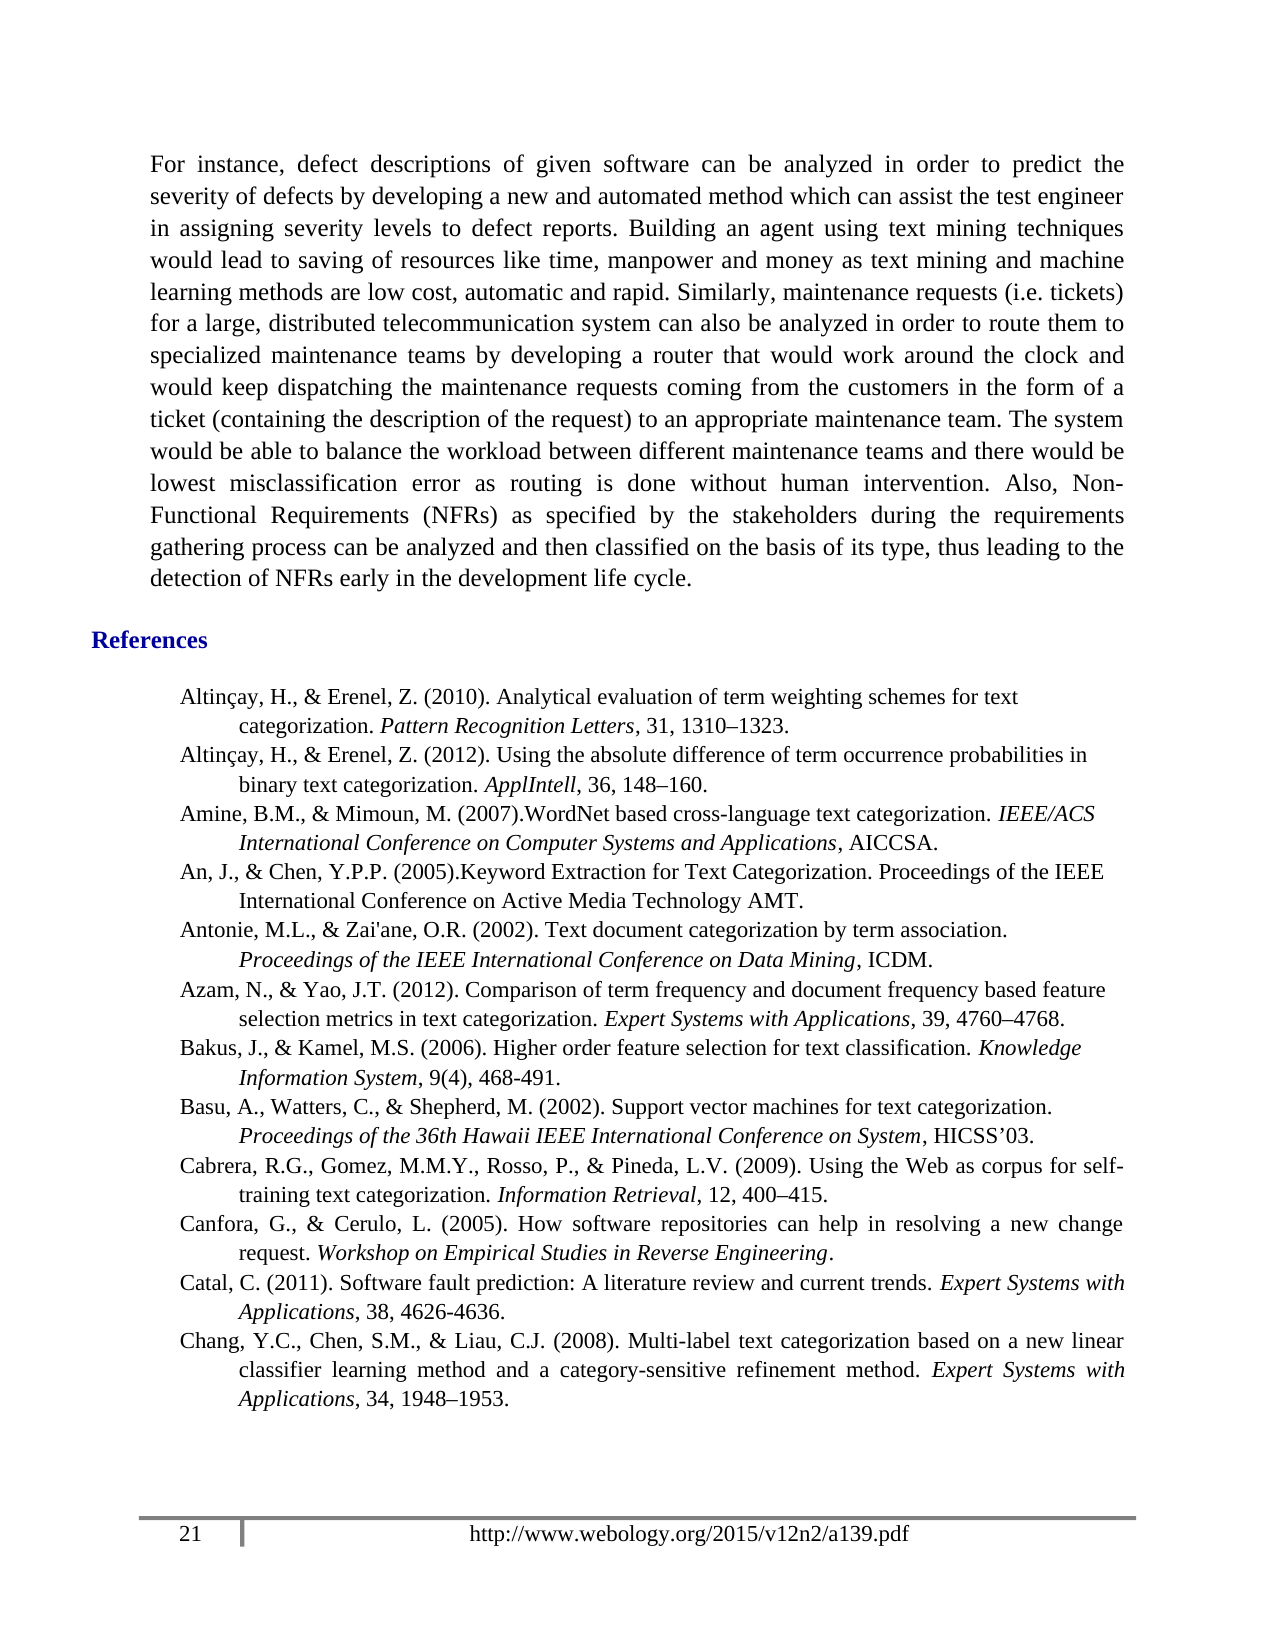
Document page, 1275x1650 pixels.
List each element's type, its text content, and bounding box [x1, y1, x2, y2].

text An, J., & Chen, Y.P.P. (2005).Keyword Extraction for Text Categorization. Proceedings of the IEEE International Conference on Active Media Technology AMT. [179, 858, 1137, 914]
subtitle References [91, 625, 1137, 654]
text Altinçay, H., & Erenel, Z. (2010). Analytical evaluation of term weighting schemes for text categorization. Pattern Recognition Letters, 31, 1310–1323. [179, 683, 1137, 739]
text Amine, B.M., & Mimoun, M. (2007).WordNet based cross-language text categorization. IEEE/ACS International Conference on Computer Systems and Applications, AICCSA. [179, 800, 1137, 855]
text Cabrera, R.G., Gomez, M.M.Y., Rosso, P., & Pineda, L.V. (2009). Using the Web as corpus for self- training text categorization. Information Retrieval, 12, 400–415. [179, 1152, 1125, 1207]
text Canfora, G., & Cerulo, L. (2005). How software repositories can help in resolving a new change request. Workshop on Empirical Studies in Reverse Engineering. [179, 1210, 1125, 1266]
text Bakus, J., & Kamel, M.S. (2006). Higher order feature selection for text classification. Knowledge Information System, 9(4), 468-491. [179, 1034, 1137, 1090]
text Proceedings of the 36th Hawaii IEEE International Conference on System, HICSS’03. [239, 1122, 1137, 1149]
text Antonie, M.L., & Zai'ane, O.R. (2002). Text document categorization by term association. [179, 917, 1137, 943]
text For instance, defect descriptions of given software can be analyzed in order to predict the severity of defects by developing a new and automated method which can assist the test engineer in assigning severity levels to defect reports. Building an agent using text mining techniques would lead to saving of resources like time, manpower and money as text mining and machine learning methods are low cost, automatic and rapid. Similarly, maintenance requests (i.e. tickets) for a large, distributed telecommunication system can also be analyzed in order to route them to specialized maintenance teams by developing a router that would work around the clock and would keep dispatching the maintenance requests coming from the customers in the form of a ticket (containing the description of the request) to an appropriate maintenance team. The system would be able to balance the workload between different maintenance teams and there would be lowest misclassification error as routing is done without human intervention. Also, Non- Functional Requirements (NFRs) as specified by the stakeholders during the requirements gathering process can be analyzed and then classified on the basis of its type, thus leading to the detection of NFRs early in the development life cycle. [150, 149, 1125, 592]
text Proceedings of the IEEE International Conference on Data Mining, ICDM. [239, 946, 1137, 972]
text Chang, Y.C., Chen, S.M., & Liau, C.J. (2008). Multi-label text categorization based on a new linear classifier learning method and a category-sensitive refinement method. Expert Systems with Applications, 34, 1948–1953. [179, 1327, 1125, 1412]
text Altinçay, H., & Erenel, Z. (2012). Using the absolute difference of term occurrence probabilities in binary text categorization. ApplIntell, 36, 148–160. [179, 741, 1137, 797]
text Azam, N., & Yao, J.T. (2012). Comparison of term frequency and document frequency based feature selection metrics in text categorization. Expert Systems with Applications, 39, 4760–4768. [179, 976, 1137, 1031]
text Basu, A., Watters, C., & Shepherd, M. (2002). Support vector machines for text categorization. [179, 1093, 1137, 1119]
text Catal, C. (2011). Software fault prediction: A literature review and current trends. Expert Systems with Applications, 38, 4626-4636. [179, 1269, 1125, 1324]
